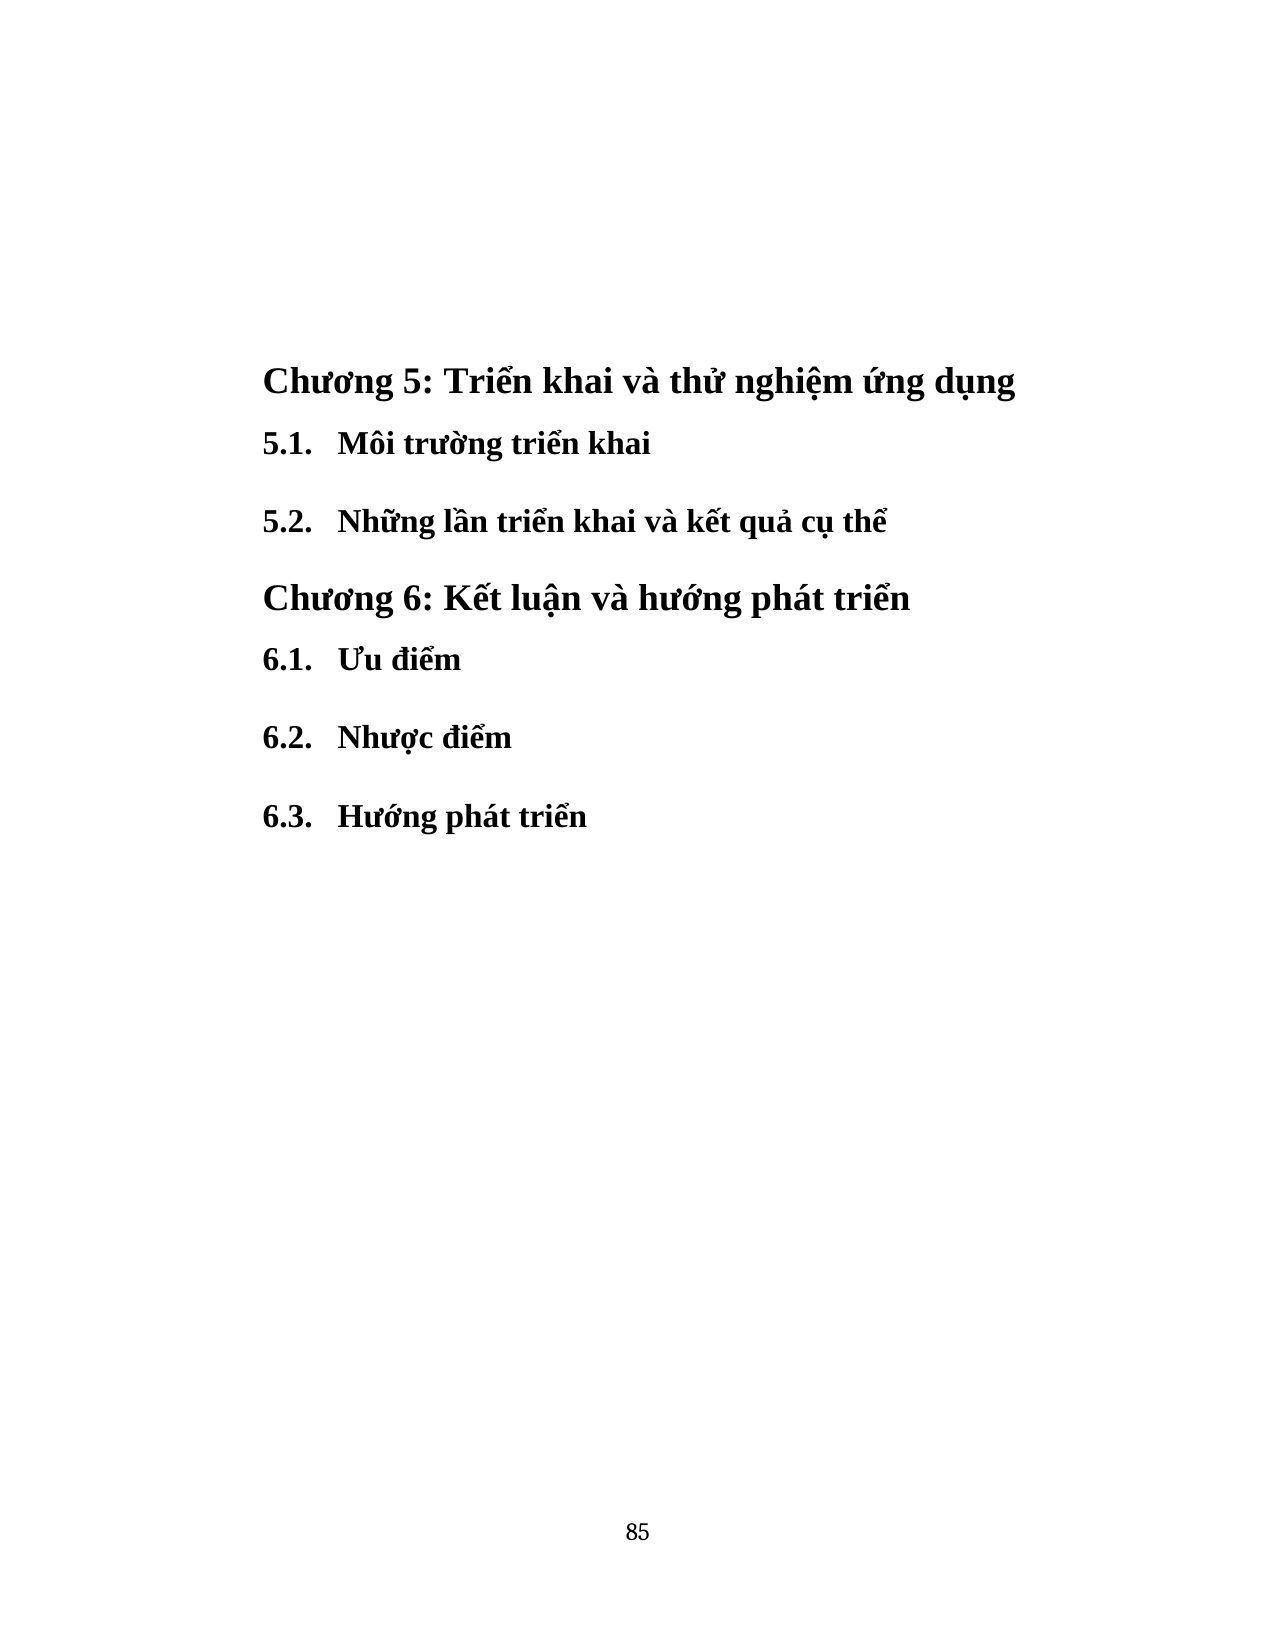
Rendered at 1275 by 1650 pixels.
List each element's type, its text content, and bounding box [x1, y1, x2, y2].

subtitle Chương 5: Triển khai và thử nghiệm ứng dụng [262, 359, 1125, 402]
subtitle Những lần triển khai và kết quả cụ thể [262, 501, 1125, 539]
subtitle Môi trường triển khai [262, 423, 1125, 461]
subtitle Chương 6: Kết luận và hướng phát triển [262, 575, 1125, 618]
subtitle Ưu điểm [262, 639, 1125, 678]
subtitle Hướng phát triển [262, 796, 1125, 834]
subtitle Nhược điểm [262, 718, 1125, 756]
